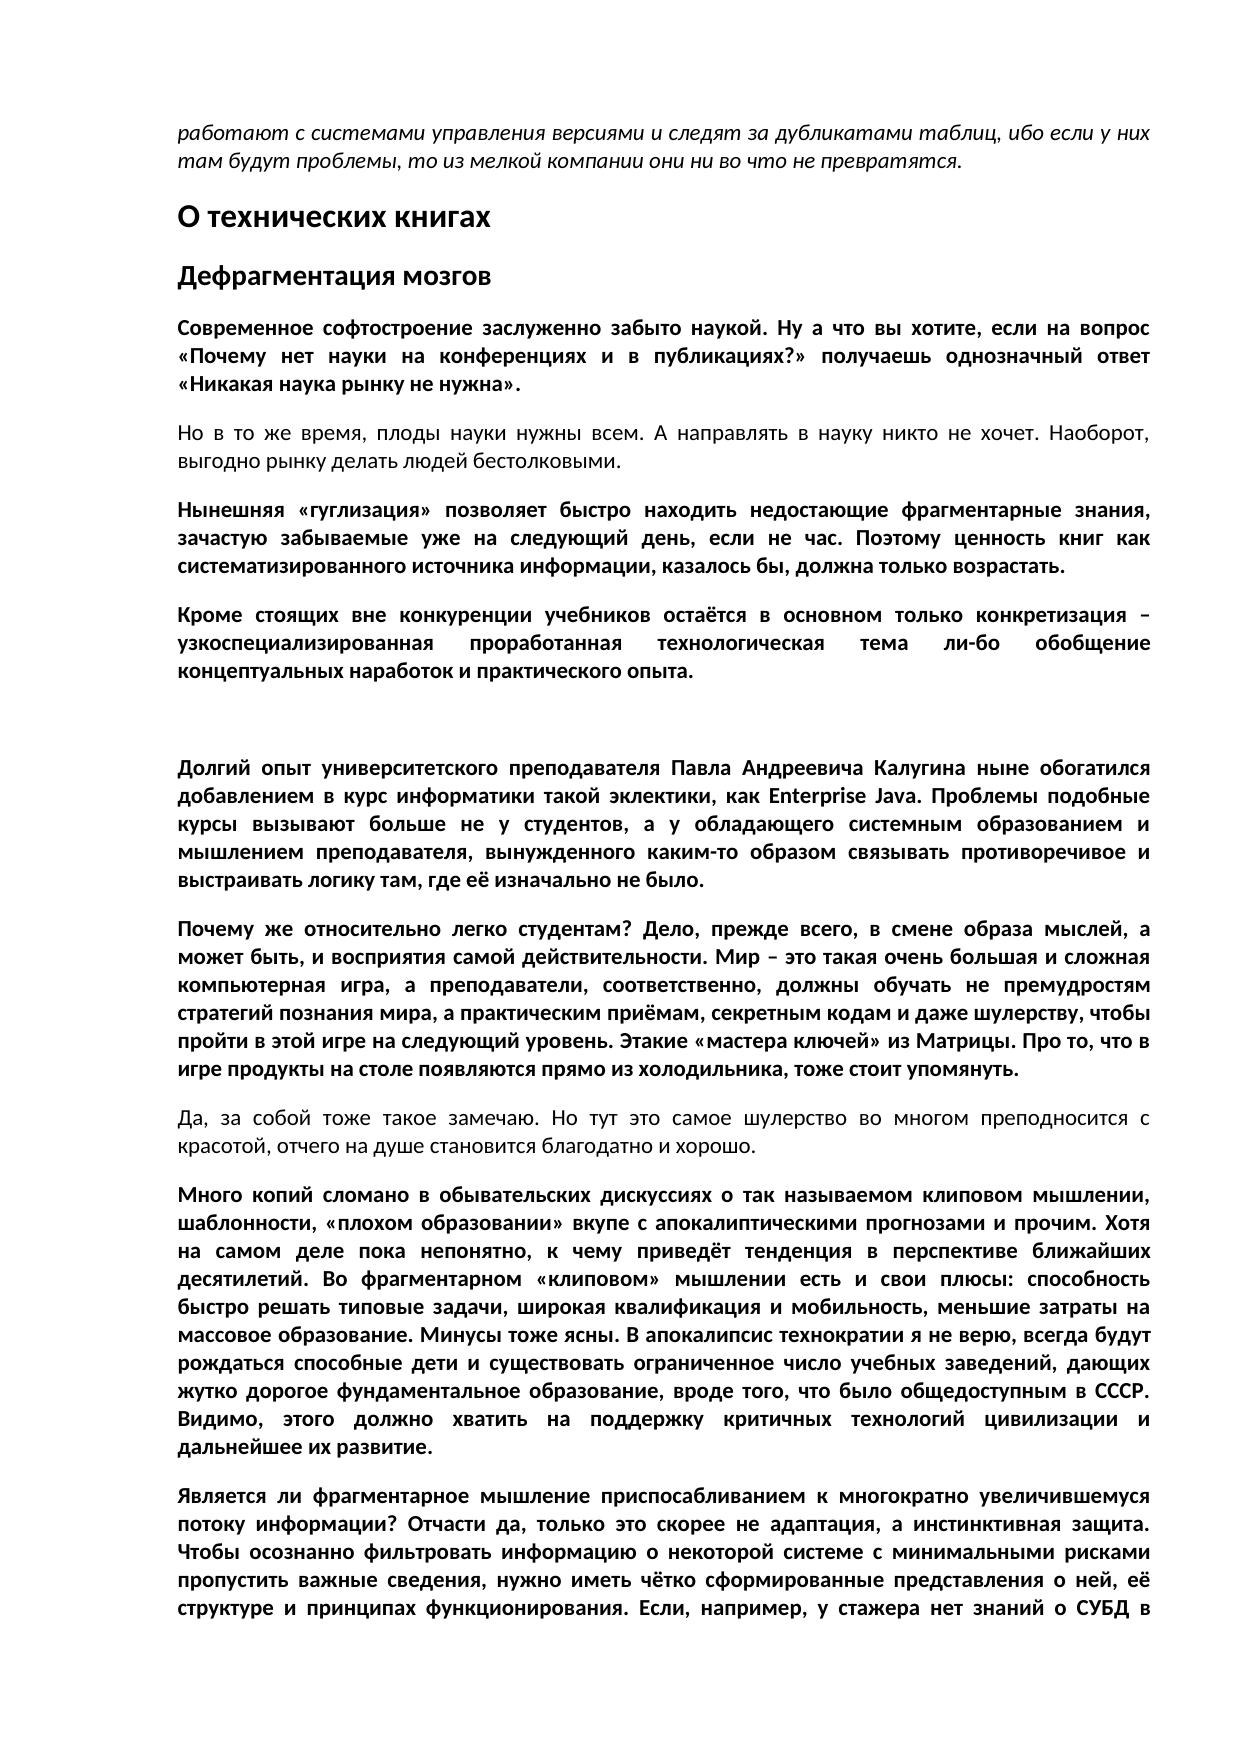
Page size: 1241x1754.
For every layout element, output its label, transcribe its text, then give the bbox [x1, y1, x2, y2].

text Долгий опыт университетского преподавателя Павла Андреевича Калугина ныне обогатился добавлением в курс информатики такой эклектики, как Enterprise Java. Проблемы подобные курсы вызывают больше не у студентов, а у обладающего системным образованием и мышлением преподавателя, вынужденного каким-то образом связывать противоречивое и выстраивать логику там, где её изначально не было. [177, 753, 1152, 893]
text Да, за собой тоже такое замечаю. Но тут это самое шулерство во многом преподносится с красотой, отчего на душе становится благодатно и хорошо. [177, 1103, 1152, 1159]
text О технических книгах [177, 195, 1152, 236]
text Дефрагментация мозгов [177, 257, 1152, 292]
text Много копий сломано в обывательских дискуссиях о так называемом клиповом мышлении, шаблонности, «плохом образовании» вкупе с апокалиптическими прогнозами и прочим. Хотя на самом деле пока непонятно, к чему приведёт тенденция в перспективе ближайших десятилетий. Во фрагментарном «клиповом» мышлении есть и свои плюсы: способность быстро решать типовые задачи, широкая квалификация и мобильность, меньшие затраты на массовое образование. Минусы тоже ясны. В апокалипсис технократии я не верю, всегда будут рождаться способные дети и существовать ограниченное число учебных заведений, дающих жутко дорогое фундаментальное образование, вроде того, что было общедоступным в СССР. Видимо, этого должно хватить на поддержку критичных технологий цивилизации и дальнейшее их развитие. [177, 1180, 1152, 1460]
text Почему же относительно легко студентам? Дело, прежде всего, в смене образа мыслей, а может быть, и восприятия самой действительности. Мир – это такая очень большая и сложная компьютерная игра, а преподаватели, соответственно, должны обучать не премудростям стратегий познания мира, а практическим приёмам, секретным кодам и даже шулерству, чтобы пройти в этой игре на следующий уровень. Этакие «мастера ключей» из Матрицы. Про то, что в игре продукты на столе появляются прямо из холодильника, тоже стоит упомянуть. [177, 914, 1152, 1082]
text Но в то же время, плоды науки нужны всем. А направлять в науку никто не хочет. Наоборот, выгодно рынку делать людей бестолковыми. [177, 418, 1152, 474]
text Кроме стоящих вне конкуренции учебников остаётся в основном только конкретизация – узкоспециализированная проработанная технологическая тема ли-бо обобщение концептуальных наработок и практического опыта. [177, 600, 1152, 684]
